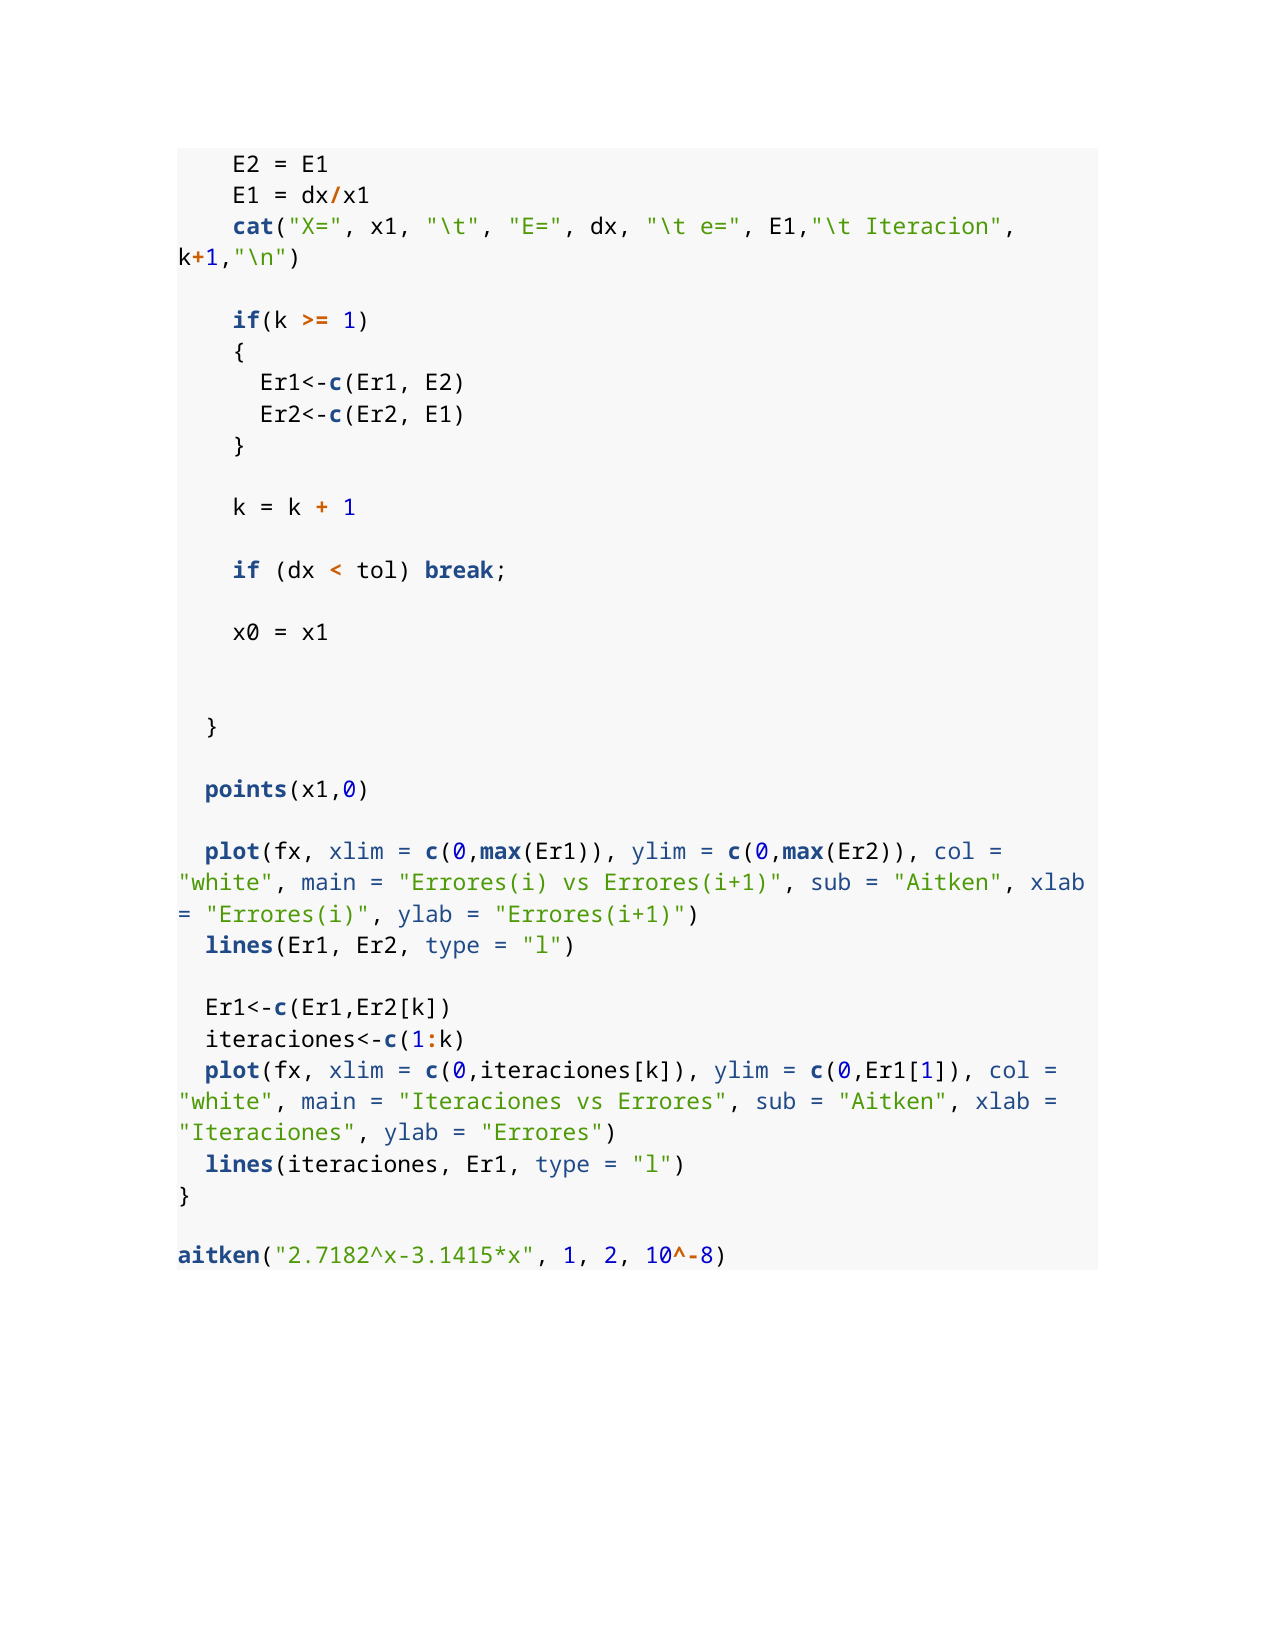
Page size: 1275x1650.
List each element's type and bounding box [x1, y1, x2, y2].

text [177, 148, 1098, 1270]
